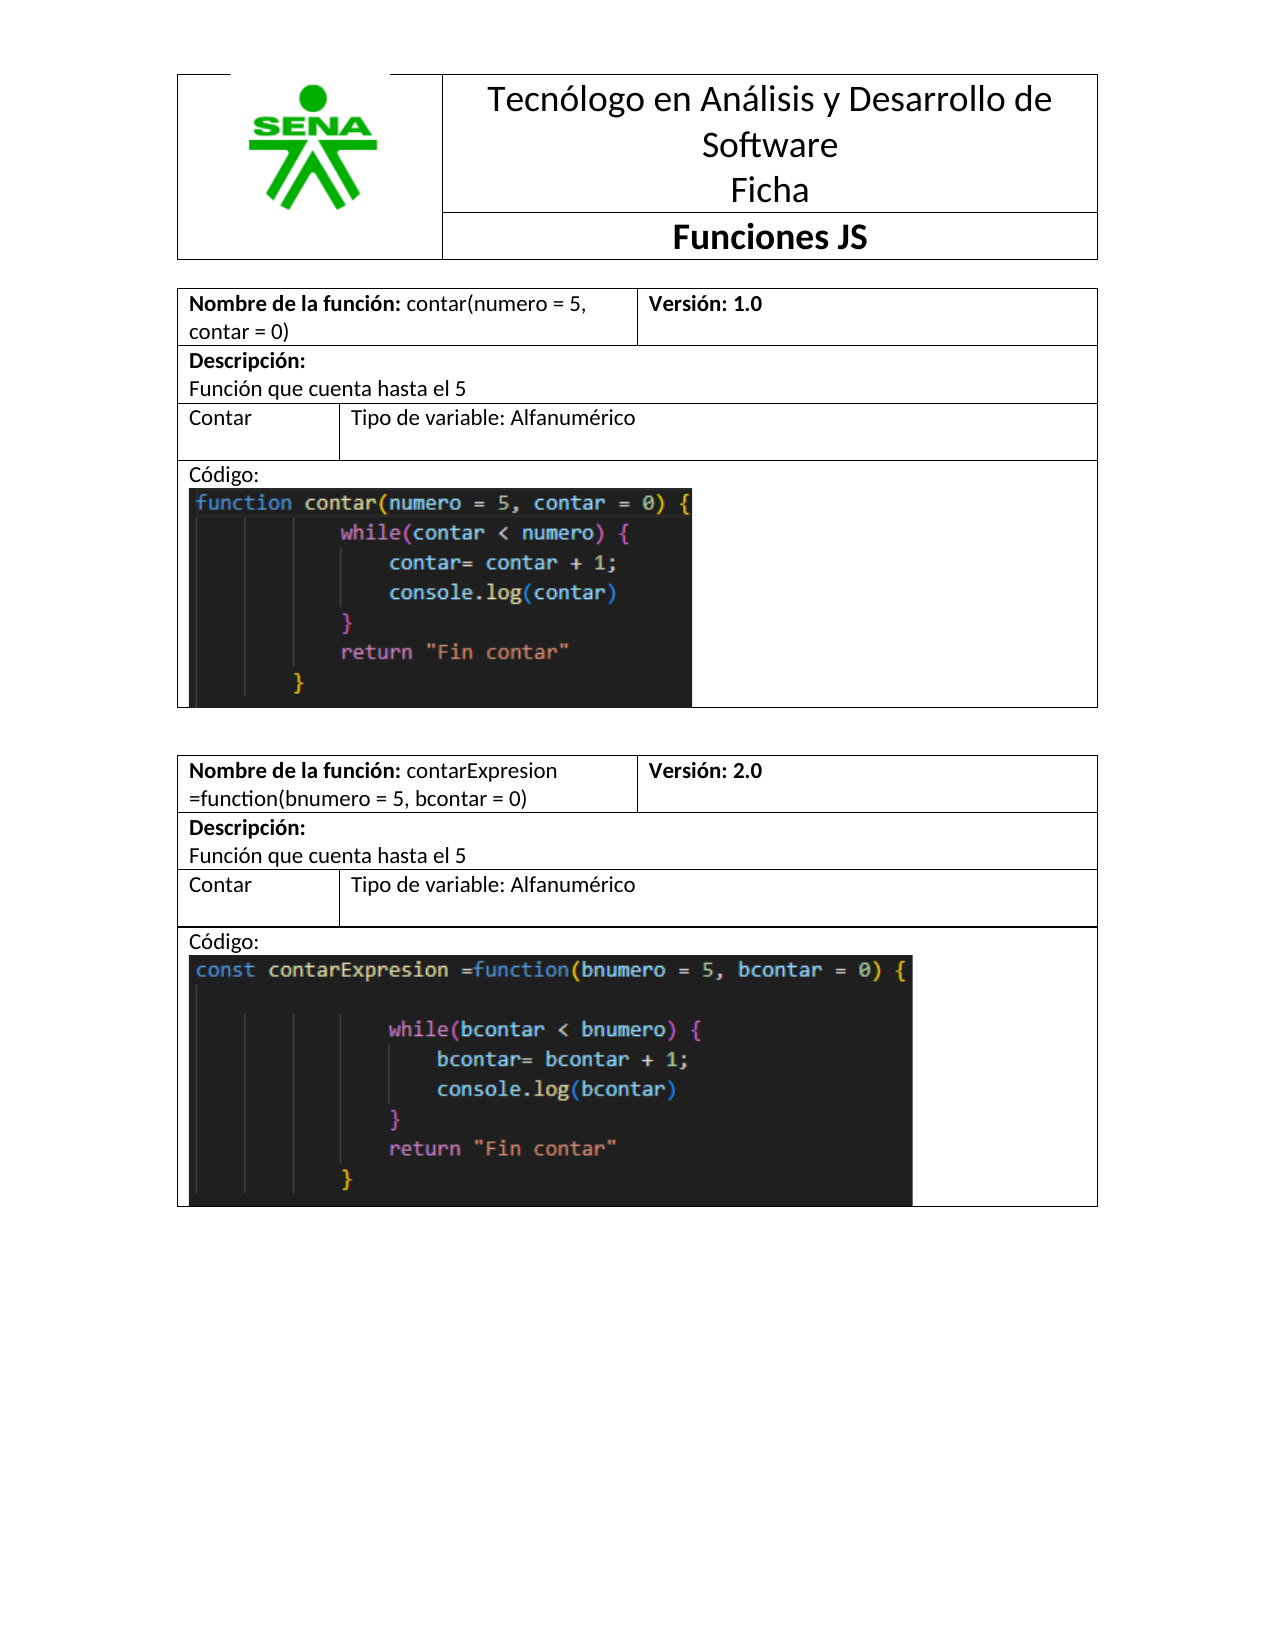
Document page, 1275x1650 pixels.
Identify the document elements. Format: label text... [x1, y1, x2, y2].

table_cell Descripción: Función que cuenta hasta el 5 [178, 346, 1097, 402]
table_header Versión: 2.0 [638, 756, 1097, 812]
table_cell Contar [178, 870, 339, 926]
table_header Nombre de la función: contarExpresion =function(bnumero = 5, bcontar = 0) [178, 756, 637, 812]
picture [188, 488, 693, 708]
picture [230, 74, 390, 226]
table_cell Código: [178, 461, 1097, 707]
table_cell Tipo de variable: Alfanumérico [340, 870, 1097, 926]
table_cell Código: [178, 928, 1097, 1206]
picture [188, 955, 913, 1206]
table_header Nombre de la función: contar(numero = 5, contar = 0) [178, 289, 637, 345]
table_header Versión: 1.0 [638, 289, 1097, 345]
table_cell Tipo de variable: Alfanumérico [340, 404, 1097, 459]
table_cell Descripción: Función que cuenta hasta el 5 [178, 813, 1097, 869]
table_cell Contar [178, 404, 339, 459]
